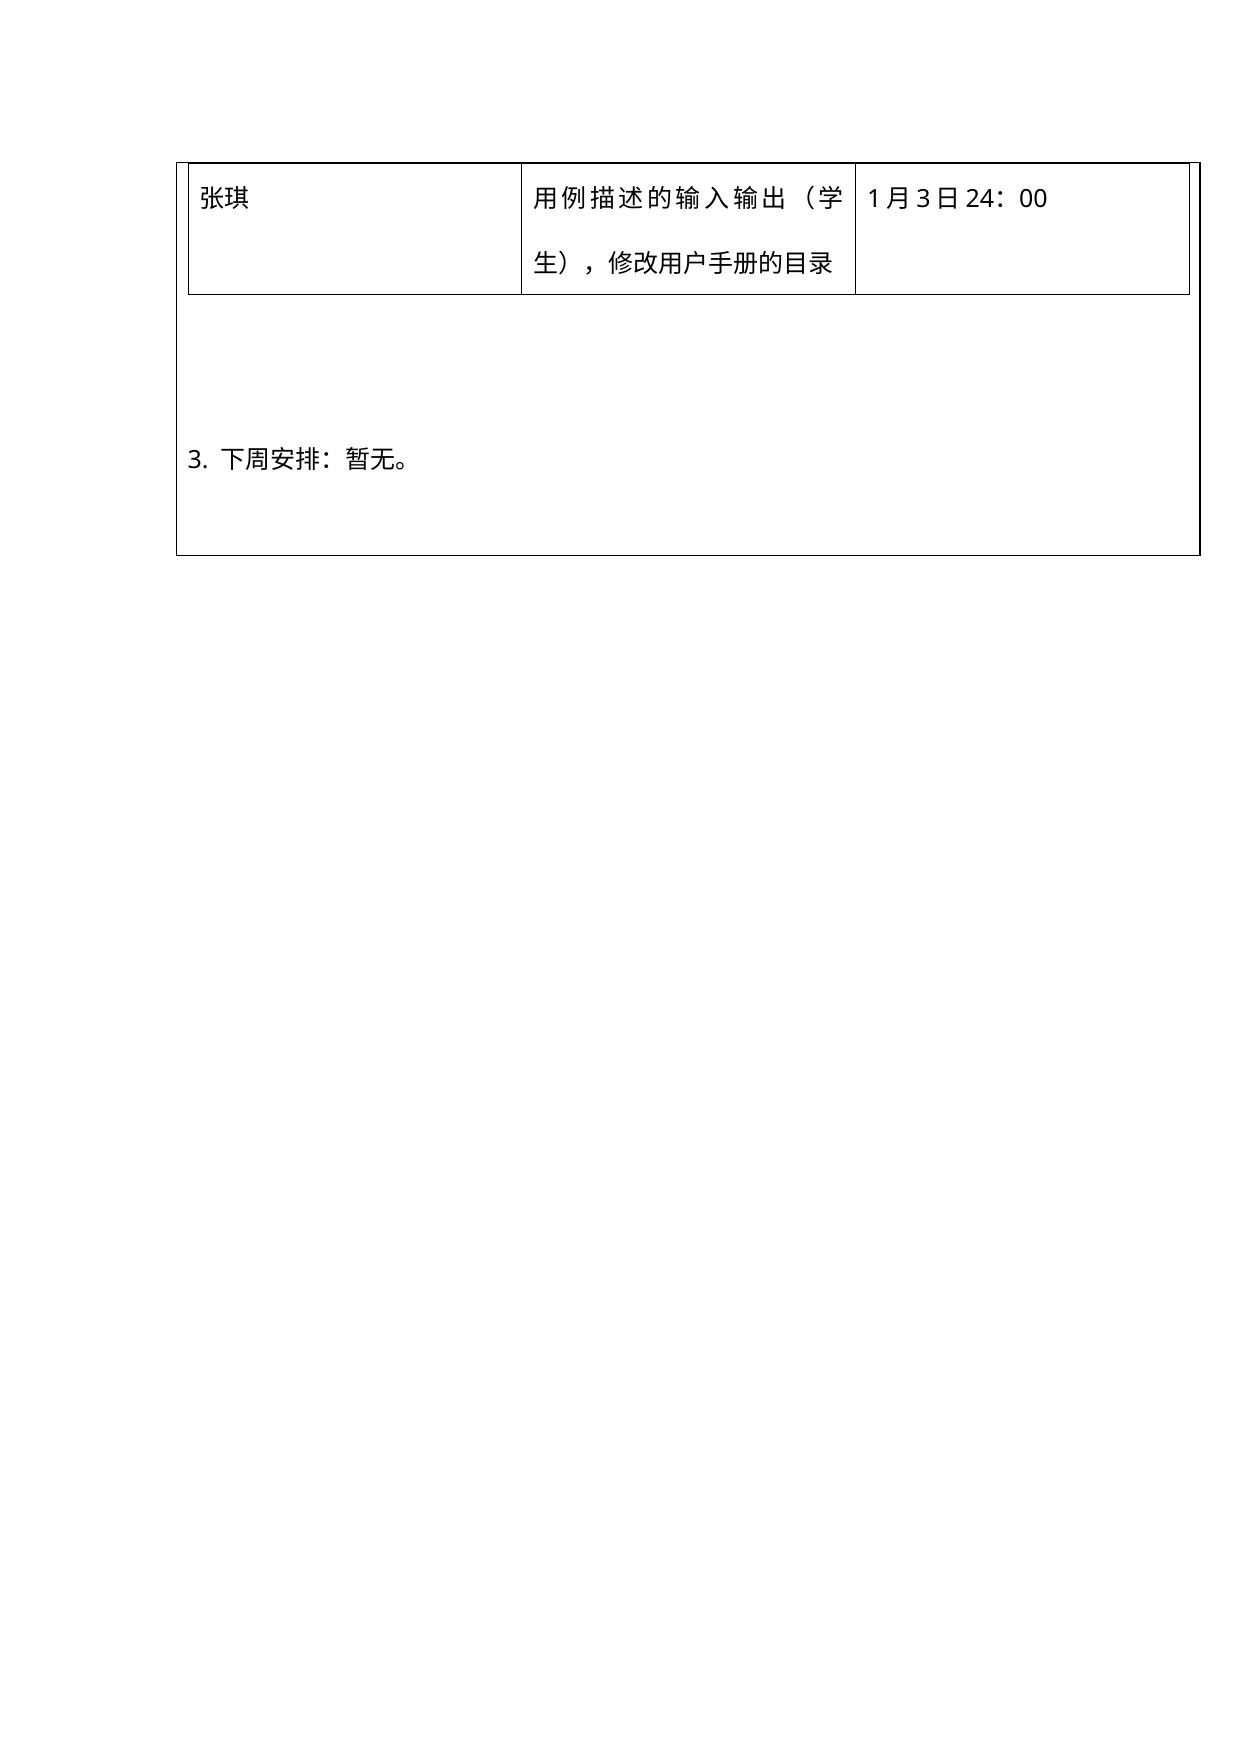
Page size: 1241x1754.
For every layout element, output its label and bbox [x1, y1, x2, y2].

table_cell [177, 163, 1199, 555]
